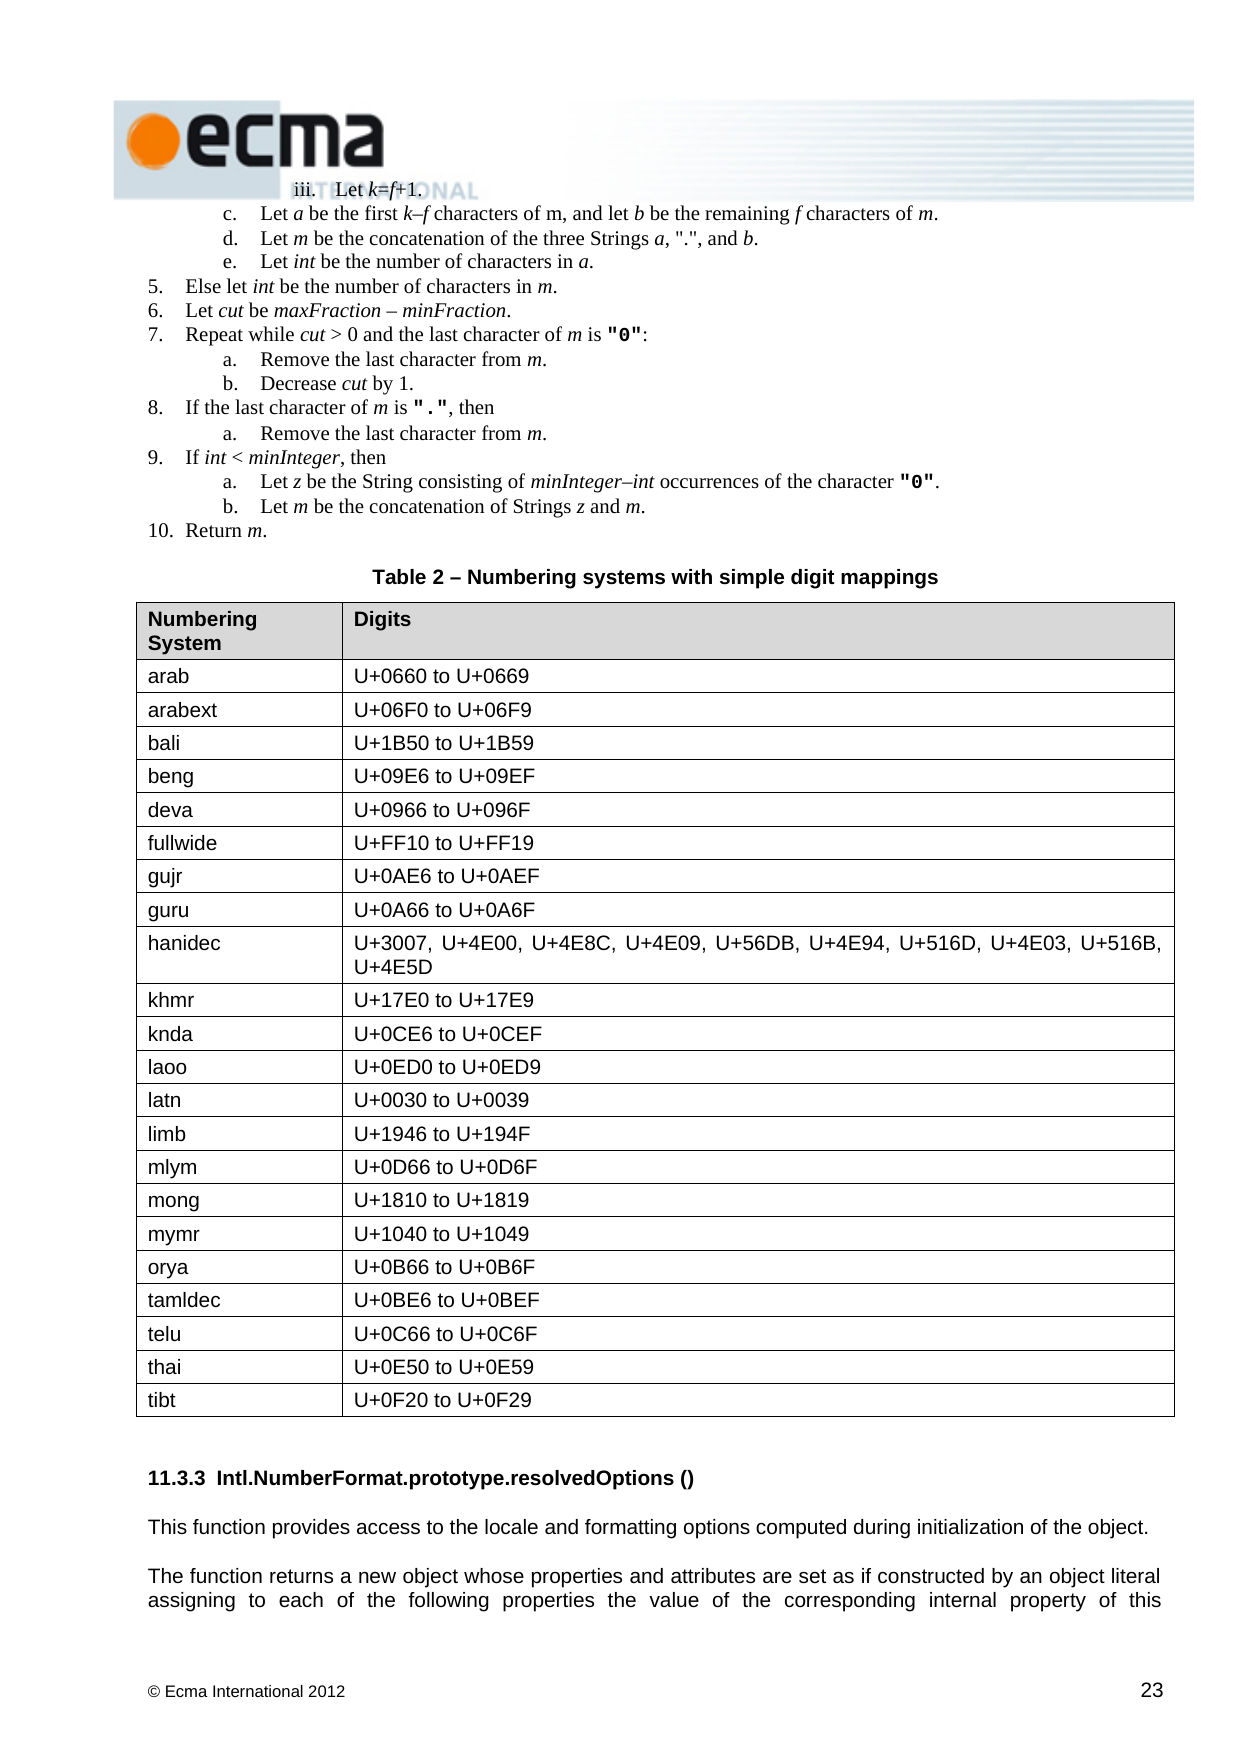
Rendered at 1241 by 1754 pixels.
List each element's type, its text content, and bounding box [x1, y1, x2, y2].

table_cell U+0AE6 to U+0AEF [343, 860, 1174, 892]
table_cell tamldec [137, 1284, 342, 1316]
list Repeat while cut > 0 and the last character of m is "0": [148, 322, 1163, 347]
list Remove the last character from m. [223, 421, 1163, 445]
table_cell knda [137, 1017, 342, 1049]
table_cell deva [137, 793, 342, 826]
table_cell U+0030 to U+0039 [343, 1084, 1174, 1116]
table_cell U+0BE6 to U+0BEF [343, 1284, 1174, 1316]
table_cell U+06F0 to U+06F9 [343, 693, 1174, 726]
list Let k=f+1. [316, 177, 1163, 201]
table_cell beng [137, 760, 342, 792]
table_header Numbering System [137, 603, 342, 659]
table_cell U+1810 to U+1819 [343, 1184, 1174, 1216]
list Else let int be the number of characters in m. [148, 273, 1163, 298]
table_cell U+17E0 to U+17E9 [343, 984, 1174, 1016]
subtitle Intl.NumberFormat.prototype.resolvedOptions () [148, 1466, 1163, 1490]
table_cell U+0E50 to U+0E59 [343, 1351, 1174, 1383]
table_cell U+0ED0 to U+0ED9 [343, 1051, 1174, 1083]
table_header Digits [343, 603, 1174, 659]
table_cell latn [137, 1084, 342, 1116]
table_cell U+1B50 to U+1B59 [343, 727, 1174, 759]
table_cell thai [137, 1351, 342, 1383]
table_cell U+1040 to U+1049 [343, 1217, 1174, 1249]
table_cell mong [137, 1184, 342, 1216]
table_cell U+0A66 to U+0A6F [343, 893, 1174, 926]
table_cell laoo [137, 1051, 342, 1083]
picture [113, 99, 1195, 202]
list Remove the last character from m. [223, 347, 1163, 371]
table_cell U+0F20 to U+0F29 [343, 1384, 1174, 1416]
table_cell tibt [137, 1384, 342, 1416]
table_cell U+FF10 to U+FF19 [343, 827, 1174, 859]
text Table 2 – Numbering systems with simple digit mappings [148, 565, 1163, 589]
table_cell U+1946 to U+194F [343, 1117, 1174, 1149]
list If the last character of m is ".", then [148, 395, 1163, 421]
list Let m be the concatenation of Strings z and m. [223, 494, 1163, 518]
table_cell bali [137, 727, 342, 759]
table_cell fullwide [137, 827, 342, 859]
table_cell orya [137, 1251, 342, 1283]
table_cell U+0CE6 to U+0CEF [343, 1017, 1174, 1049]
table_cell U+09E6 to U+09EF [343, 760, 1174, 792]
table_cell arab [137, 660, 342, 692]
list Let z be the String consisting of minInteger–int occurrences of the character "0". [223, 469, 1163, 494]
table_cell limb [137, 1117, 342, 1149]
table_cell mlym [137, 1151, 342, 1183]
list Let int be the number of characters in a. [223, 249, 1163, 273]
table_cell U+0C66 to U+0C6F [343, 1317, 1174, 1349]
table_cell arabext [137, 693, 342, 726]
list Decrease cut by 1. [223, 371, 1163, 395]
table_cell mymr [137, 1217, 342, 1249]
list If int < minInteger, then [148, 445, 1163, 469]
table_cell U+0660 to U+0669 [343, 660, 1174, 692]
table_cell gujr [137, 860, 342, 892]
table_cell khmr [137, 984, 342, 1016]
table_cell telu [137, 1317, 342, 1349]
text This function provides access to the locale and formatting options computed during initialization of the object. [148, 1515, 1163, 1539]
list Let cut be maxFraction – minFraction. [148, 298, 1163, 322]
table_cell guru [137, 893, 342, 926]
table_cell U+0D66 to U+0D6F [343, 1151, 1174, 1183]
list Let m be the concatenation of the three Strings a, ".", and b. [223, 225, 1163, 249]
table_cell hanidec [137, 927, 342, 983]
table_cell U+3007, U+4E00, U+4E8C, U+4E09, U+56DB, U+4E94, U+516D, U+4E03, U+516B, U+4E5D [343, 927, 1174, 983]
table_cell U+0966 to U+096F [343, 793, 1174, 826]
table_cell U+0B66 to U+0B6F [343, 1251, 1174, 1283]
list Return m. [148, 518, 1163, 542]
list Let a be the first k–f characters of m, and let b be the remaining f characters of m. [223, 201, 1163, 225]
